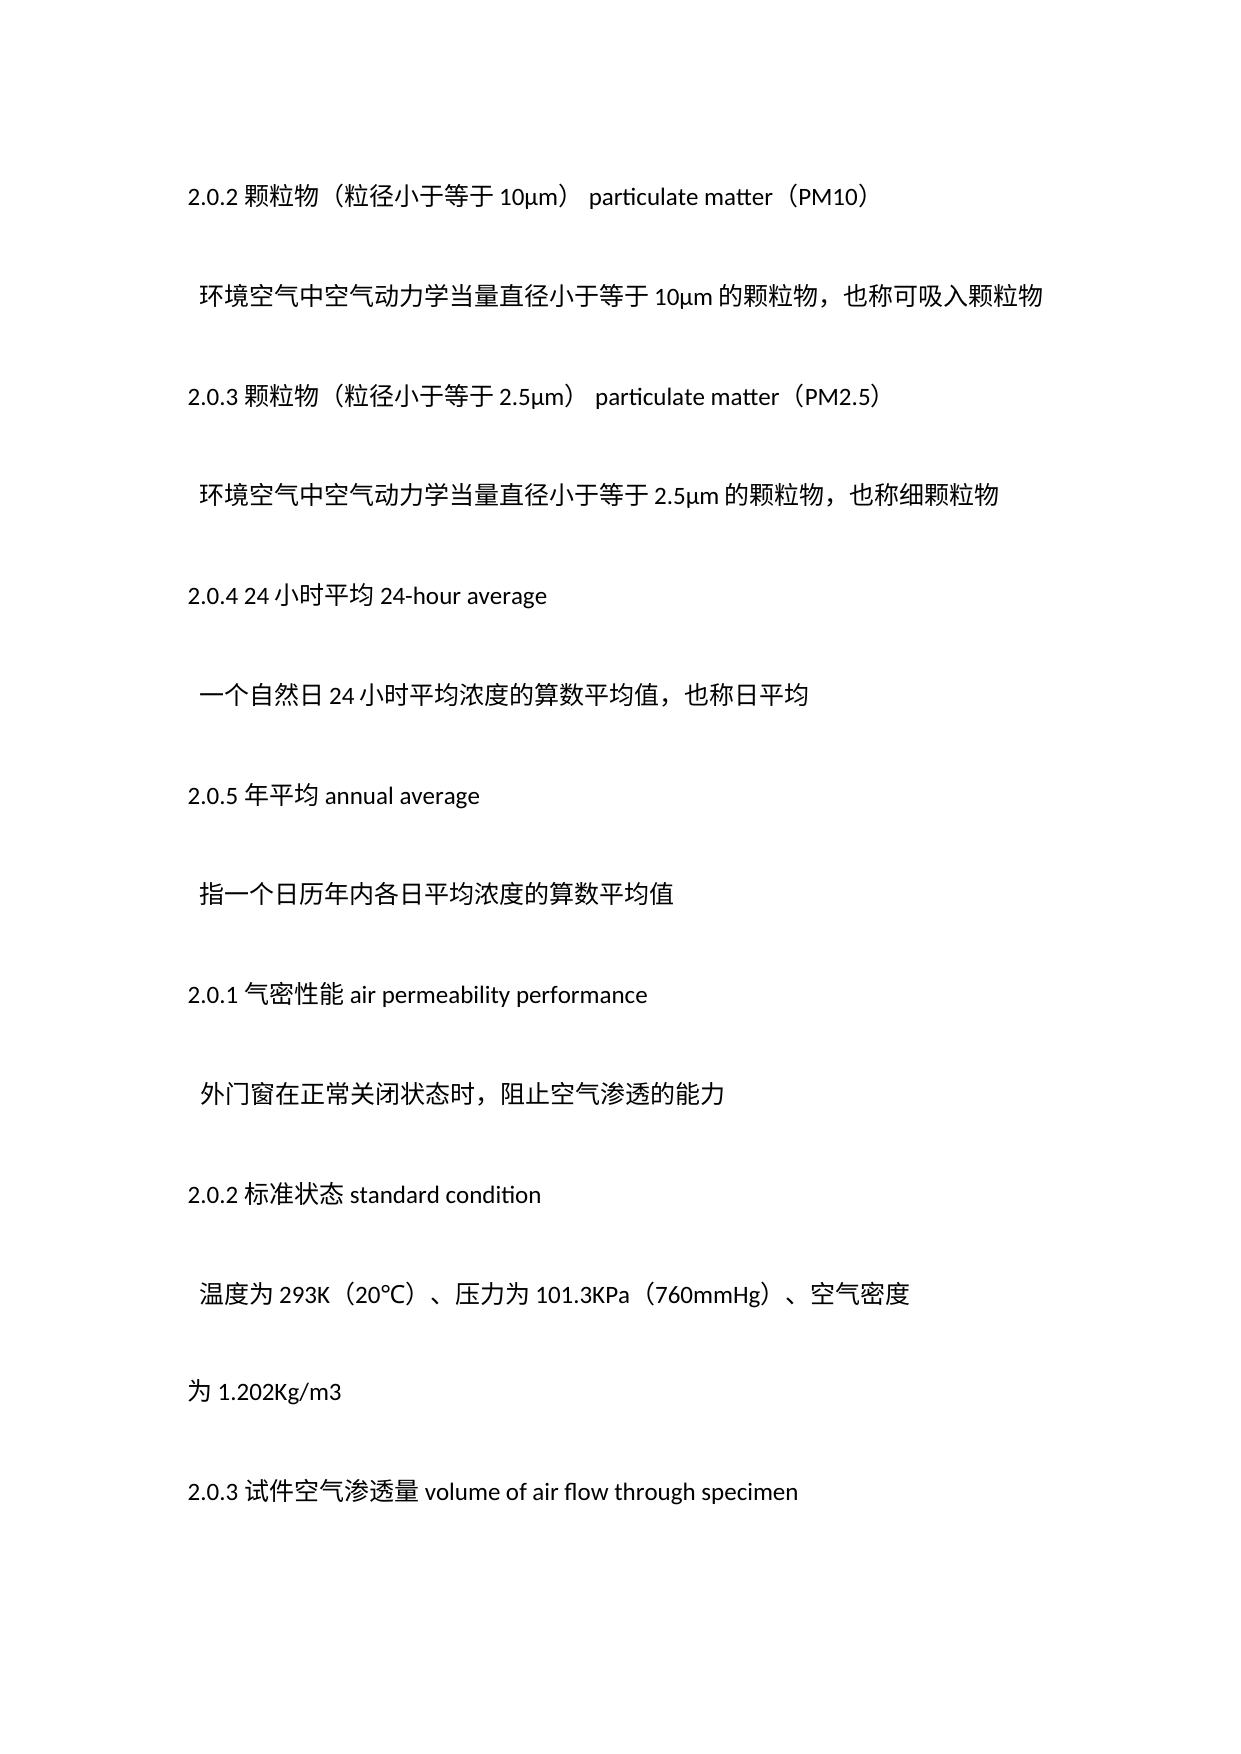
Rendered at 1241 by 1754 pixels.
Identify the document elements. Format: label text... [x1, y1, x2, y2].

text 2.0.5 年平均 annual average [187, 761, 1053, 826]
text 外门窗在正常关闭状态时，阻止空气渗透的能力 [187, 1060, 1053, 1125]
text 温度为293K（20℃）、压力为101.3KPa（760mmHg）、空气密度为1.202Kg/m3 [187, 1260, 1053, 1422]
text 2.0.2 颗粒物（粒径小于等于10μm） particulate matter（PM10） [187, 162, 1053, 227]
text 2.0.3 颗粒物（粒径小于等于2.5μm） particulate matter（PM2.5） [187, 362, 1053, 427]
text 2.0.3 试件空气渗透量 volume of air flow through specimen [187, 1457, 1053, 1522]
text 一个自然日24小时平均浓度的算数平均值，也称日平均 [187, 661, 1053, 726]
text 指一个日历年内各日平均浓度的算数平均值 [187, 861, 1053, 926]
text 环境空气中空气动力学当量直径小于等于2.5μm的颗粒物，也称细颗粒物 [187, 461, 1053, 526]
text 2.0.4 24小时平均 24-hour average [187, 561, 1053, 626]
text 2.0.1 气密性能 air permeability performance [187, 960, 1053, 1025]
text 2.0.2 标准状态 standard condition [187, 1160, 1053, 1225]
text 环境空气中空气动力学当量直径小于等于10μm的颗粒物，也称可吸入颗粒物 [187, 262, 1053, 327]
